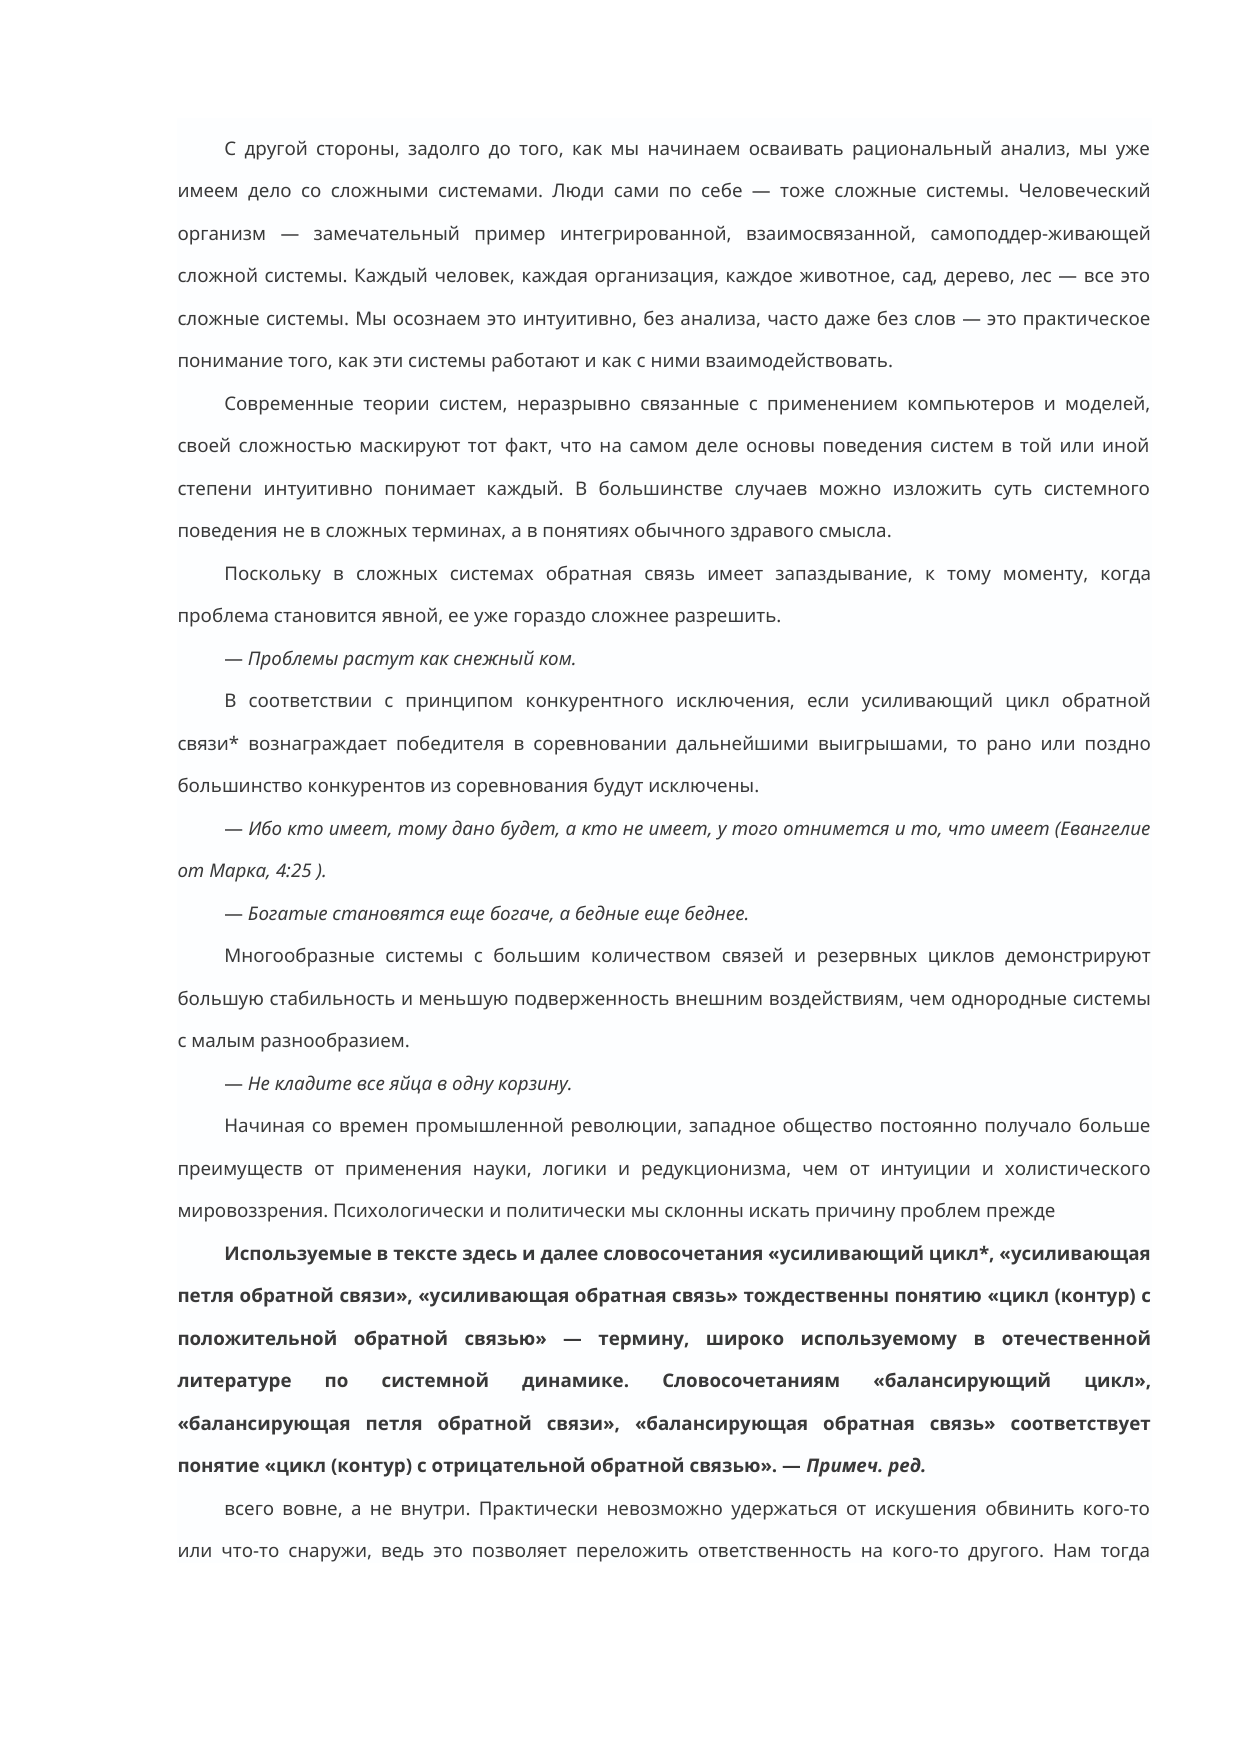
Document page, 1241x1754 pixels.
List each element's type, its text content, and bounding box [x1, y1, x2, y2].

text — Не кладите все яйца в одну корзину. [177, 1053, 1152, 1096]
text Начиная со времен промышленной революции, западное общество постоянно получало больше преимуществ от применения науки, логики и редукционизма, чем от интуиции и холистического мировоззрения. Психологически и политически мы склонны искать причину проблем прежде [177, 1096, 1152, 1223]
text С другой стороны, задолго до того, как мы начинаем осваивать рациональный анализ, мы уже имеем дело со сложными системами. Люди сами по себе — тоже сложные системы. Человеческий организм — замечательный пример интегрированной, взаимосвязанной, самоподдер-живающей сложной системы. Каждый человек, каждая организация, каждое животное, сад, дерево, лес — все это сложные системы. Мы осознаем это интуитивно, без анализа, часто даже без слов — это практическое понимание того, как эти системы работают и как с ними взаимодействовать. [177, 118, 1152, 373]
text — Богатые становятся еще богаче, а бедные еще беднее. [177, 883, 1152, 926]
text В соответствии с принципом конкурентного исключения, если усиливающий цикл обратной связи* вознаграждает победителя в соревновании дальнейшими выигрышами, то рано или поздно большинство конкурентов из соревнования будут исключены. [177, 671, 1152, 798]
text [177, 1478, 1152, 1563]
text — Проблемы растут как снежный ком. [177, 628, 1152, 671]
text Многообразные системы с большим количеством связей и резервных циклов демонстрируют большую стабильность и меньшую подверженность внешним воздействиям, чем однородные системы с малым разнообразием. [177, 926, 1152, 1053]
text — Ибо кто имеет, тому дано будет, а кто не имеет, у того отнимется и то, что имеет (Евангелие от Марка, 4:25 ). [177, 798, 1152, 883]
text Современные теории систем, неразрывно связанные с применением компьютеров и моделей, своей сложностью маскируют тот факт, что на самом деле основы поведения систем в той или иной степени интуитивно понимает каждый. В большинстве случаев можно изложить суть системного поведения не в сложных терминах, а в понятиях обычного здравого смысла. [177, 373, 1152, 543]
text Поскольку в сложных системах обратная связь имеет запаздывание, к тому моменту, когда проблема становится явной, ее уже гораздо сложнее разрешить. [177, 543, 1152, 628]
text Используемые в тексте здесь и далее словосочетания «усиливающий цикл*, «усиливающая петля обратной связи», «усиливающая обратная связь» тождественны понятию «цикл (контур) с положительной обратной связью» — термину, широко используемому в отечественной литературе по системной динамике. Словосочетаниям «балансирующий цикл», «балансирующая петля обратной связи», «балансирующая обратная связь» соответствует понятие «цикл (контур) с отрицательной обратной связью». — Примеч. ред. [177, 1223, 1152, 1478]
